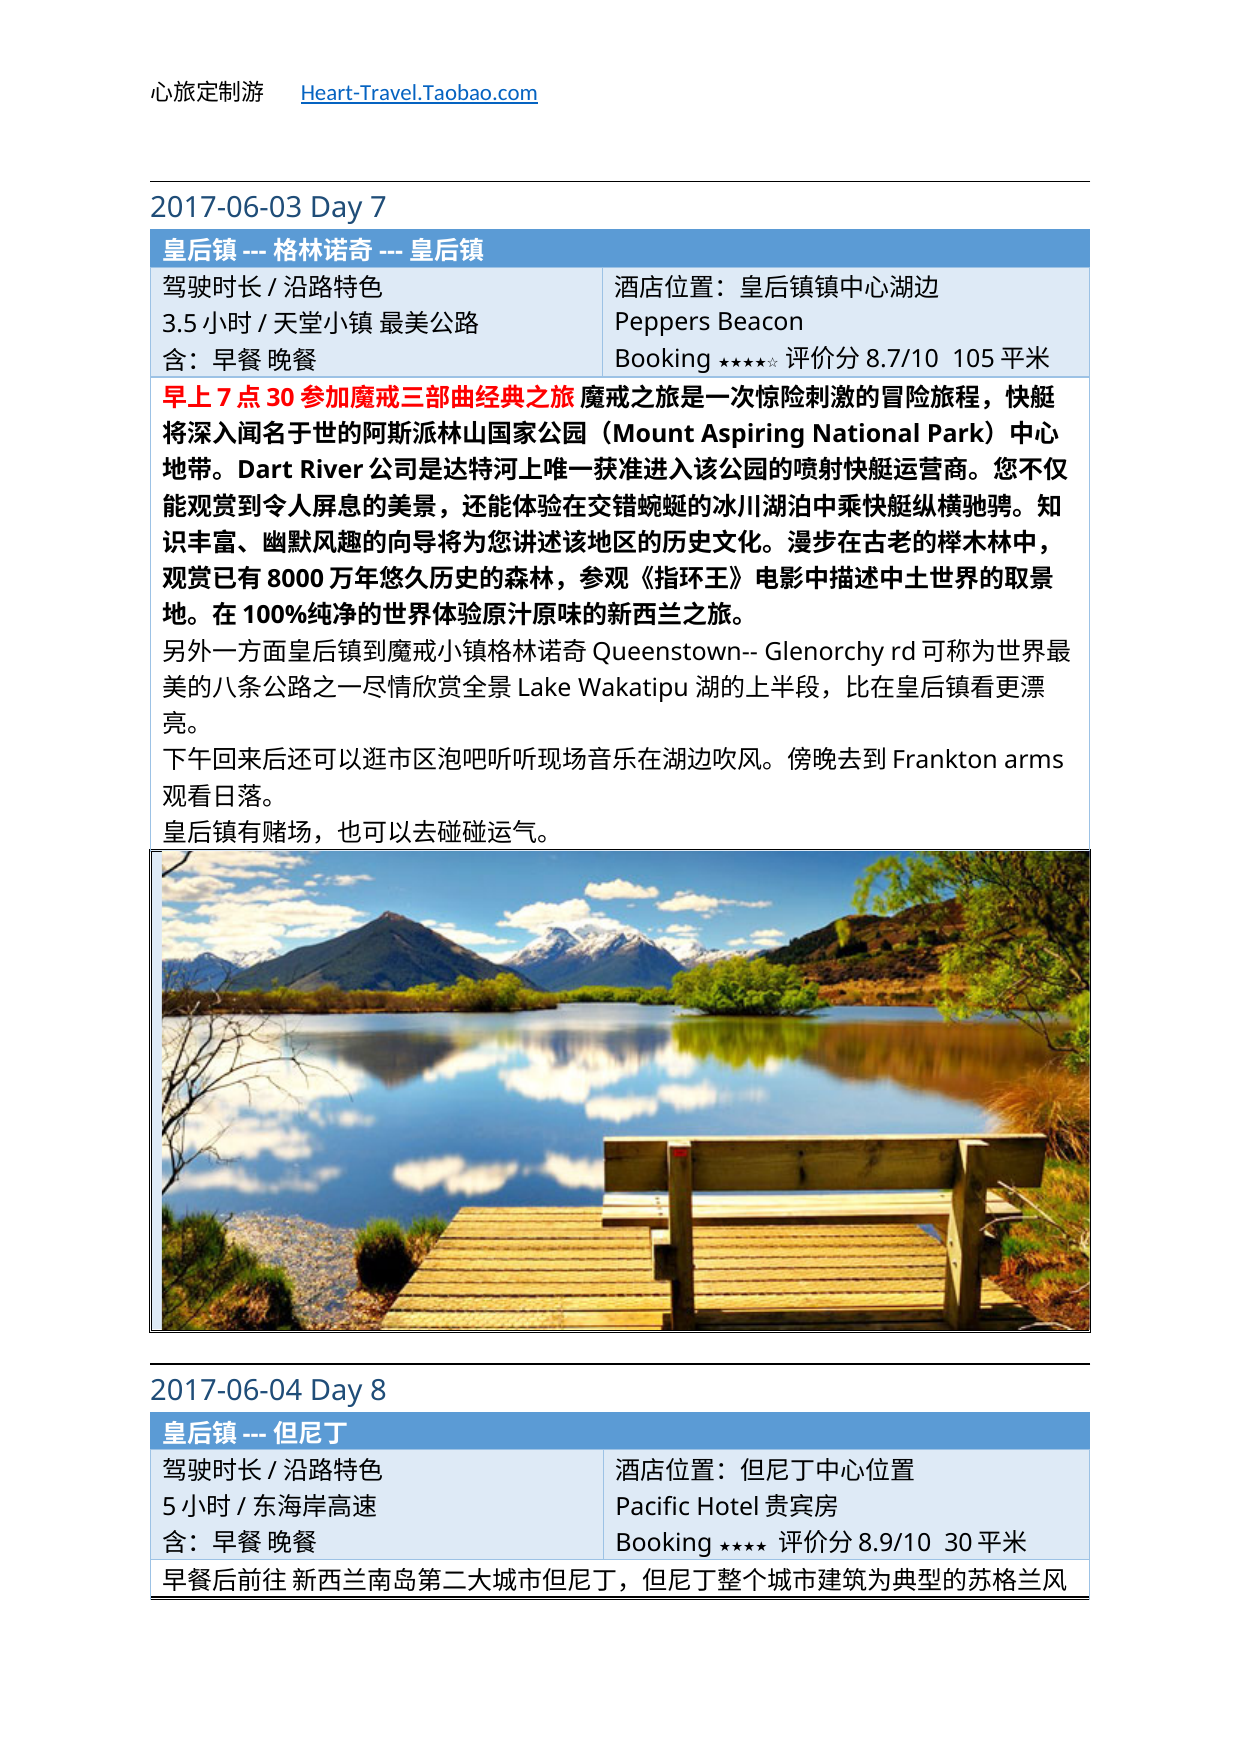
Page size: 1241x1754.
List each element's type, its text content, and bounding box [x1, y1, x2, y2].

table_cell 驾驶时长 / 沿路特色 5小时 / 东海岸高速 含：早餐 晚餐 [151, 1450, 603, 1559]
table_header 皇后镇 --- 格林诺奇 --- 皇后镇 [151, 230, 1089, 267]
table_header 皇后镇 --- 但尼丁 [151, 1413, 1089, 1449]
subtitle 2017-06-03 Day 7 [150, 187, 1090, 226]
table_cell [152, 852, 161, 1329]
subtitle 2017-06-04 Day 8 [150, 1369, 1090, 1409]
table_cell 酒店位置：但尼丁中心位置 Pacific Hotel贵宾房 Booking ★★★★ 评价分8.9/10 30平米 [604, 1450, 1089, 1559]
table_cell 早上7点30参加魔戒三部曲经典之旅 魔戒之旅是一次惊险刺激的冒险旅程，快艇将深入闻名于世的阿斯派林山国家公园（Mount Aspiring National Park）中心地带。Dart River公司是达特河上唯一获准进入该公园的喷射快艇运营商。您不仅能观赏到令人屏息的美景，还能体验在交错蜿蜒的冰川湖泊中乘快艇纵横驰骋。知识丰富、幽默风趣的向导将为您讲述该地区的历史文化。漫步在古老的榉木林中，观赏已有8000万年悠久历史的森林，参观《指环王》电影中描述中土世界的取景地。在100%纯净的世界体验原汁原味的新西兰之旅。 另外一方面皇后镇到魔戒小镇格林诺奇Queenstown-- Glenorchy rd可称为世界最美的八条公路之一尽情欣赏全景Lake Wakatipu 湖的上半段，比在皇后镇看更漂亮。 下午回来后还可以逛市区泡吧听听现场音乐在湖边吹风。傍晚去到Frankton arms观看日落。 皇后镇有赌场，也可以去碰碰运气。 [151, 378, 1089, 849]
table_cell 早餐后前往 新西兰南岛第二大城市但尼丁，但尼丁整个城市建筑为典型的苏格兰风情，被誉为‘苏格兰以外的另一个苏格兰’，错落有致的教堂，别有风致的街道。到达后，去参观百年历史的火车站，八角广场，艺术馆等，去世界上最倾斜的街道Balwin St走一走。 [151, 1560, 1089, 1596]
table_cell 酒店位置：皇后镇镇中心湖边 Peppers Beacon Booking ★★★★☆ 评价分8.7/10 105平米 [603, 268, 1089, 376]
picture [161, 851, 1090, 1330]
table_cell 驾驶时长 / 沿路特色 3.5小时 / 天堂小镇 最美公路 含：早餐 晚餐 [151, 268, 602, 376]
